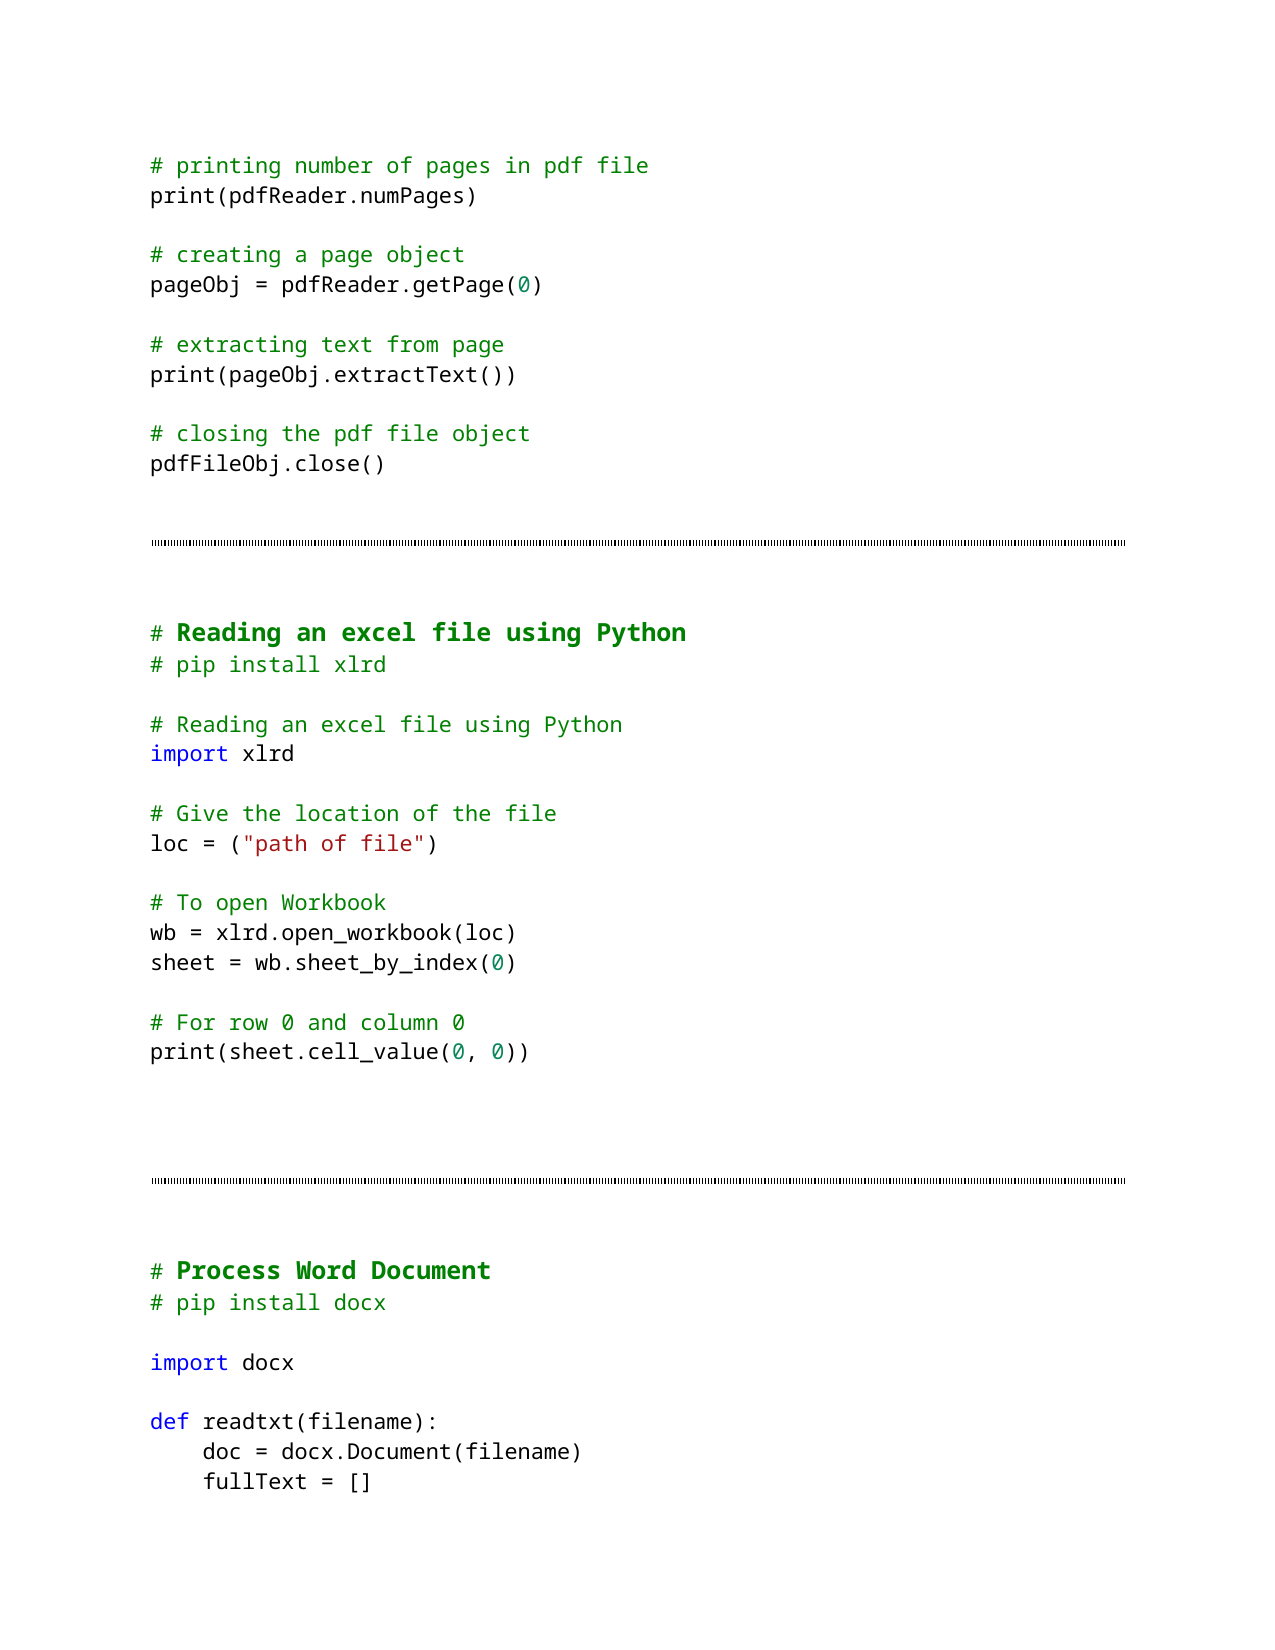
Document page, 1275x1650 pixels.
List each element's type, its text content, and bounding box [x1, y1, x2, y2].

text # printing number of pages in pdf file [150, 150, 1125, 180]
text import xlrd [150, 738, 1125, 768]
text # creating a page object [150, 239, 1125, 269]
text # pip install docx [150, 1287, 1125, 1317]
text # pip install xlrd [150, 649, 1125, 679]
text # To open Workbook [150, 887, 1125, 917]
text fullText = [] [150, 1466, 1125, 1496]
text pageObj = pdfReader.getPage(0) [150, 269, 1125, 299]
text # For row 0 and column 0 [150, 1007, 1125, 1036]
text sheet = wb.sheet_by_index(0) [150, 947, 1125, 977]
text # Process Word Document [150, 1253, 1125, 1287]
text # closing the pdf file object [150, 418, 1125, 448]
text import docx [150, 1347, 1125, 1376]
text print(sheet.cell_value(0, 0)) [150, 1036, 1125, 1066]
text # Reading an excel file using Python [150, 709, 1125, 738]
text doc = docx.Document(filename) [150, 1436, 1125, 1466]
text print(pageObj.extractText()) [150, 358, 1125, 388]
text # Reading an excel file using Python [150, 615, 1125, 649]
text # Give the location of the file [150, 798, 1125, 828]
text wb = xlrd.open_workbook(loc) [150, 917, 1125, 947]
text pdfFileObj.close() [150, 448, 1125, 478]
text print(pdfReader.numPages) [150, 180, 1125, 209]
text loc = ("path of file") [150, 828, 1125, 858]
text def readtxt(filename): [150, 1406, 1125, 1436]
text # extracting text from page [150, 329, 1125, 358]
